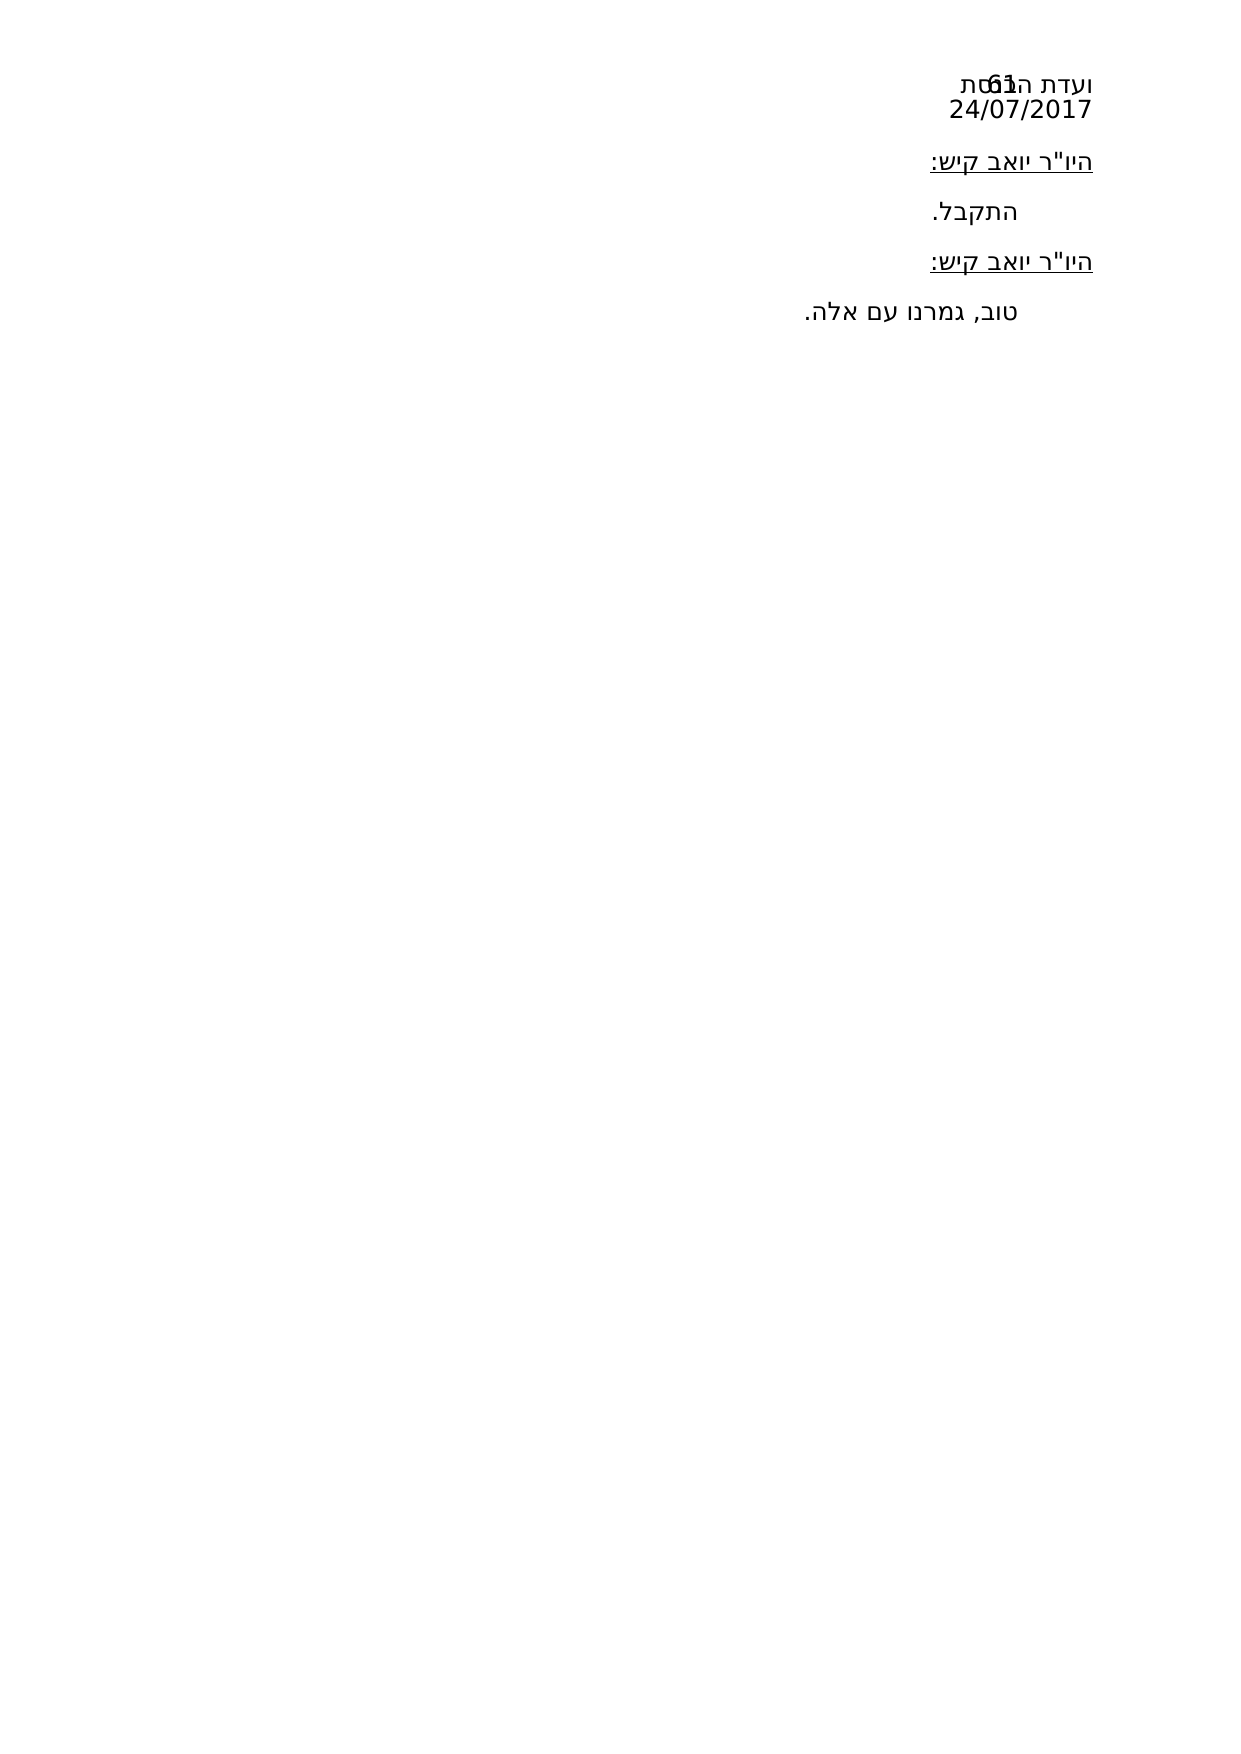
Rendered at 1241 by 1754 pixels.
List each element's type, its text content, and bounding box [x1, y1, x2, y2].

text היו"ר יואב קיש: [147, 250, 1093, 275]
text היו"ר יואב קיש: [147, 150, 1093, 175]
text התקבל. [147, 200, 1093, 225]
text טוב, גמרנו עם אלה. [147, 300, 1093, 325]
